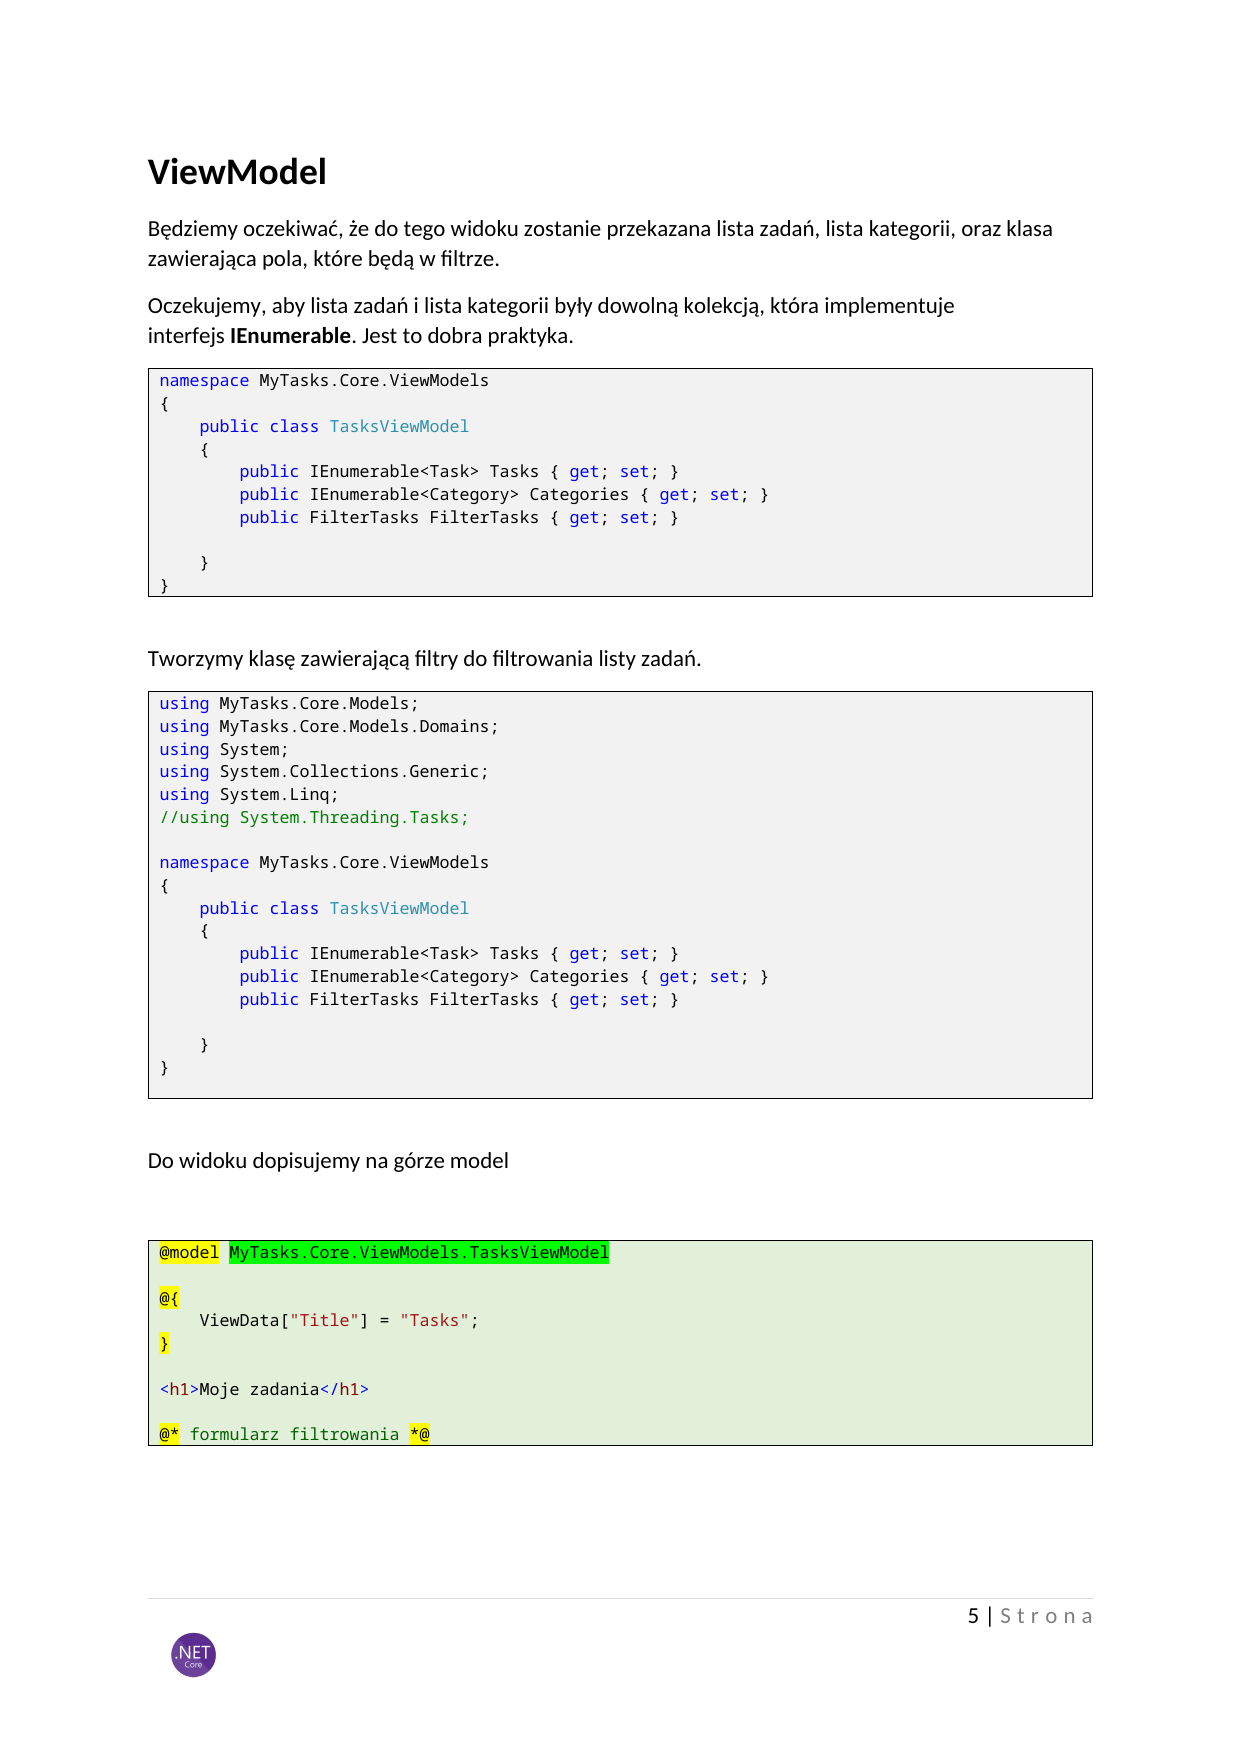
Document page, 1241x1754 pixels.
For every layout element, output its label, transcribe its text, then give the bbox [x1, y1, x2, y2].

table_header using MyTasks.Core.Models; using MyTasks.Core.Models.Domains; using System; using System.Collections.Generic; using System.Linq; //using System.Threading.Tasks; namespace MyTasks.Core.ViewModels { public class TasksViewModel { public IEnumerable<Task> Tasks { get; set; } public IEnumerable<Category> Categories { get; set; } public FilterTasks FilterTasks { get; set; } } } [149, 692, 1092, 1098]
text Tworzymy klasę zawierającą filtry do filtrowania listy zadań. [148, 644, 1093, 672]
table_header @model MyTasks.Core.ViewModels.TasksViewModel @{ ViewData["Title"] = "Tasks"; } <h1>Moje zadania</h1> @* formularz filtrowania *@ [149, 1241, 1092, 1445]
table_header namespace MyTasks.Core.ViewModels { public class TasksViewModel { public IEnumerable<Task> Tasks { get; set; } public IEnumerable<Category> Categories { get; set; } public FilterTasks FilterTasks { get; set; } } } [149, 369, 1092, 596]
text ViewModel [148, 148, 1093, 193]
text Do widoku dopisujemy na górze model [148, 1146, 1093, 1174]
text Będziemy oczekiwać, że do tego widoku zostanie przekazana lista zadań, lista kategorii, oraz klasa zawierająca pola, które będą w filtrze. [148, 214, 1093, 272]
picture [147, 1629, 240, 1681]
text Oczekujemy, aby lista zadań i lista kategorii były dowolną kolekcją, która implementuje interfejs IEnumerable. Jest to dobra praktyka. [148, 291, 1093, 349]
